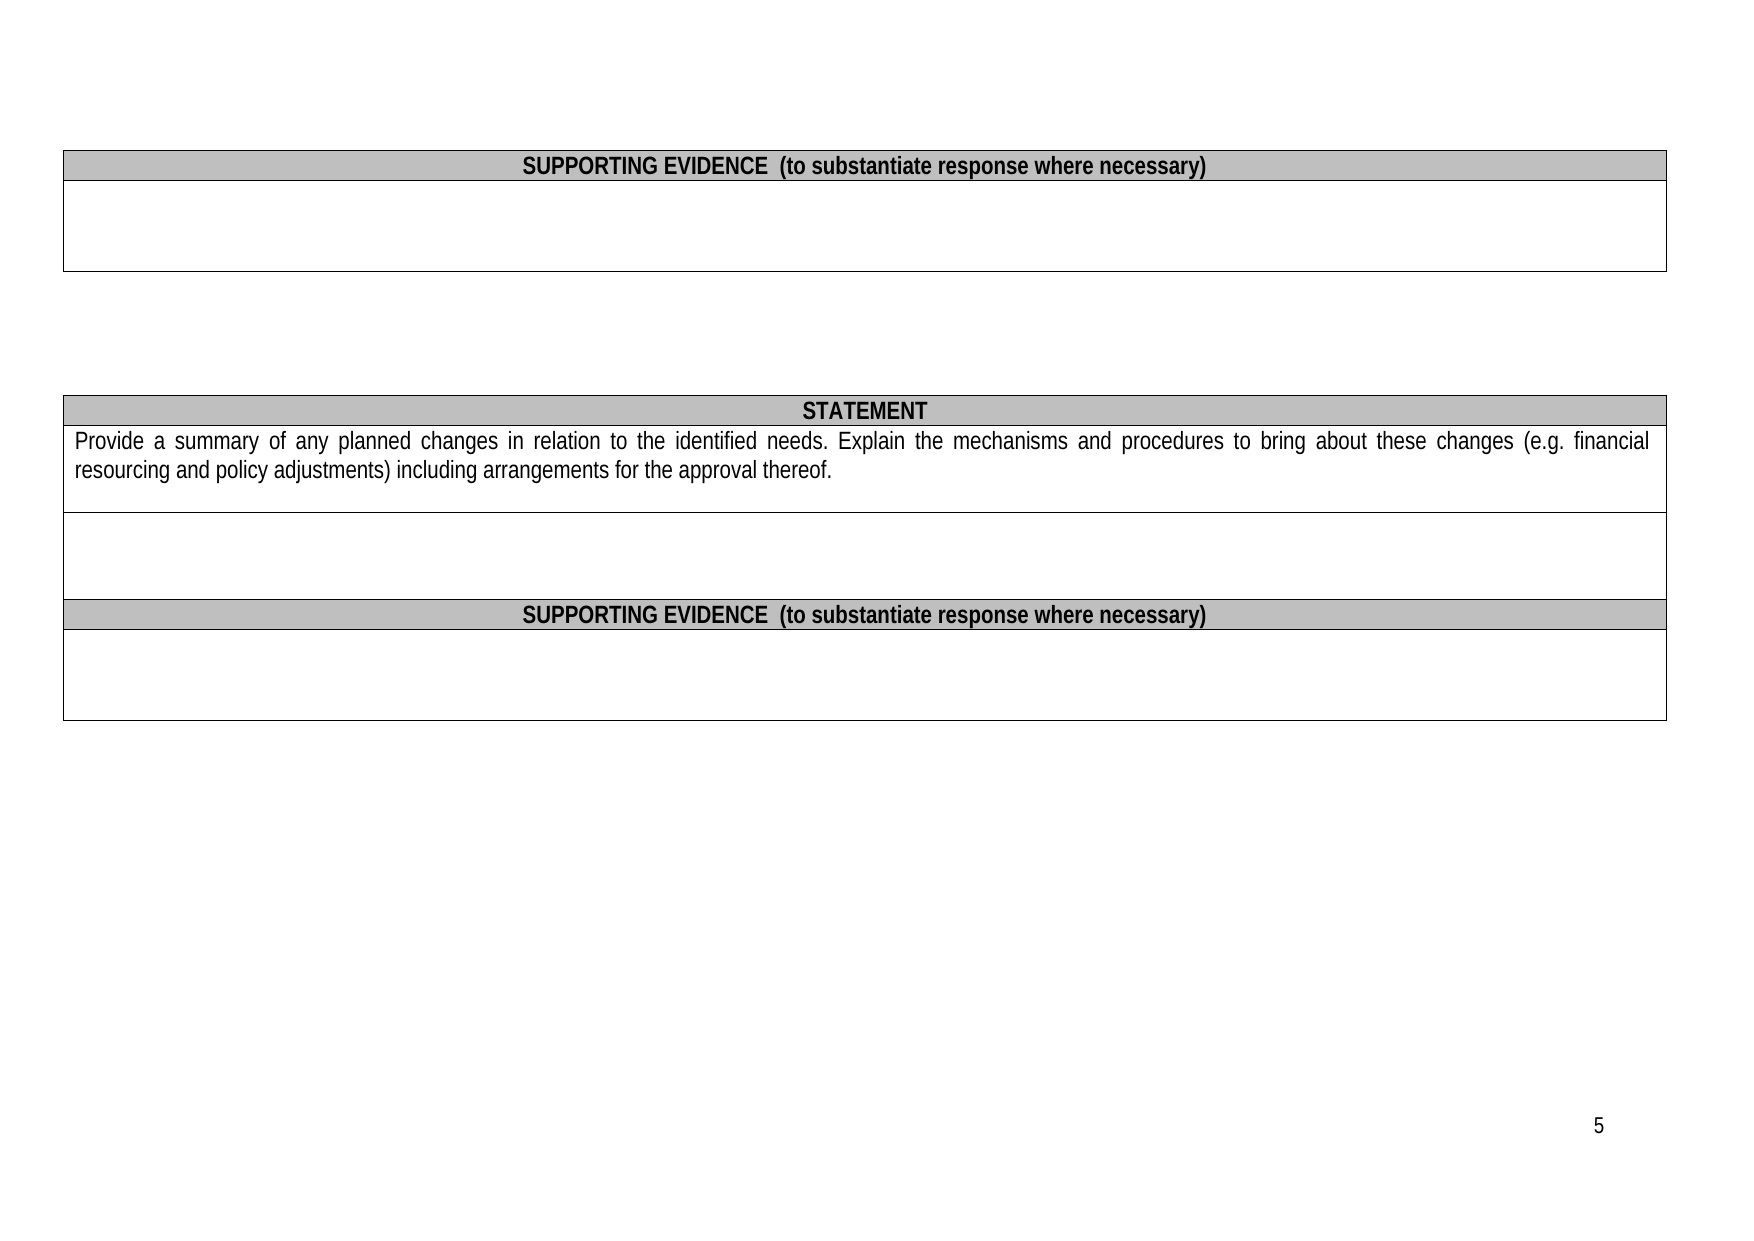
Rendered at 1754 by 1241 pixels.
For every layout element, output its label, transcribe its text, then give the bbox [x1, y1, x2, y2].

table_cell SUPPORTING EVIDENCE (to substantiate response where necessary) [64, 151, 1666, 180]
table_cell [64, 513, 1666, 599]
table_cell [64, 630, 1666, 719]
table_cell [64, 181, 1666, 271]
table_cell Provide a summary of any planned changes in relation to the identified needs. Explain the mechanisms and procedures to bring about these changes (e.g. financial resourcing and policy adjustments) including arrangements for the approval thereof. [64, 426, 1666, 512]
table_header STATEMENT [64, 396, 1666, 425]
table_cell SUPPORTING EVIDENCE (to substantiate response where necessary) [64, 600, 1666, 629]
